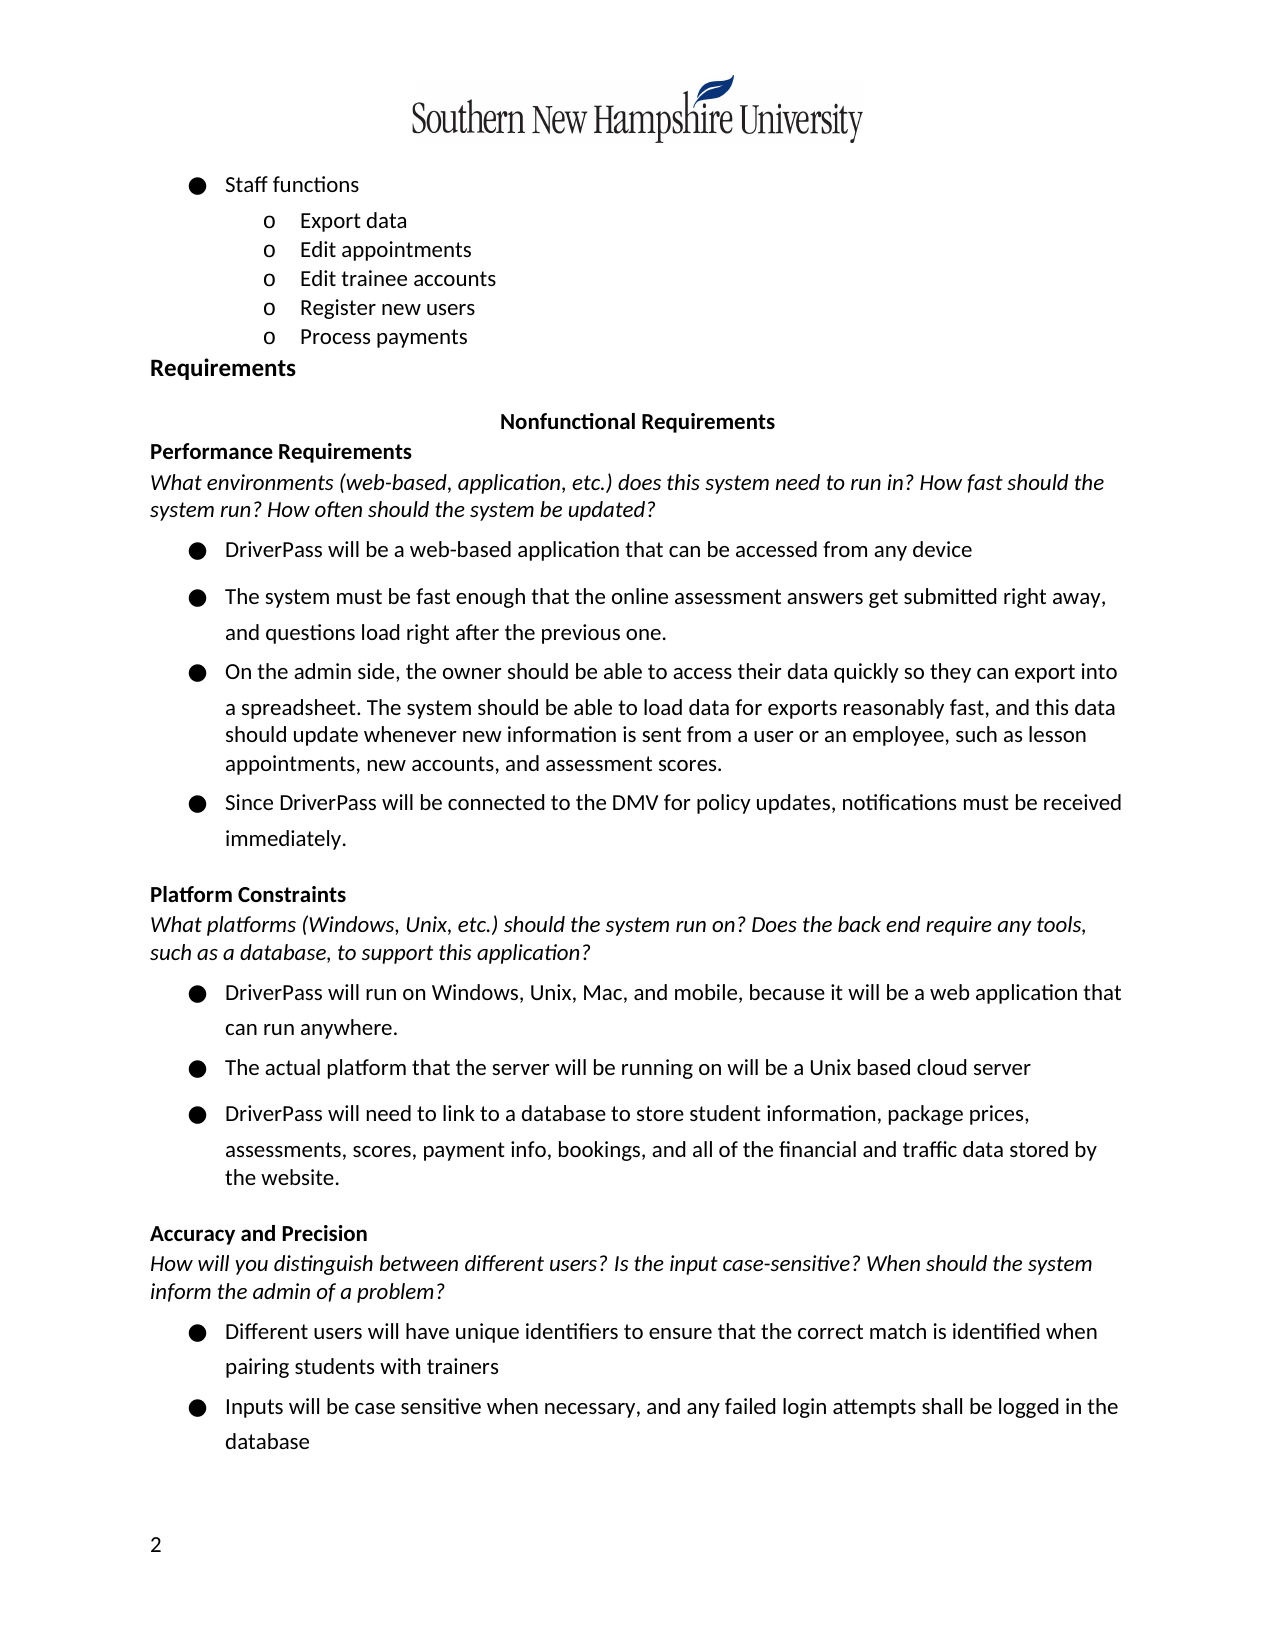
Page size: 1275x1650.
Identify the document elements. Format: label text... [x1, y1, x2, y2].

list Different users will have unique identifiers to ensure that the correct match is identified when pairing students with trainers [187, 1305, 1125, 1380]
list On the admin side, the owner should be able to access their data quickly so they can export into a spreadsheet. The system should be able to load data for exports reasonably fast, and this data should update whenever new information is sent from a user or an employee, such as lesson appointments, new accounts, and assessment scores. [187, 646, 1125, 777]
list DriverPass will need to link to a database to store student information, package prices, assessments, scores, payment info, bookings, and all of the financial and traffic data stored by the website. [187, 1088, 1125, 1191]
list Register new users [262, 293, 1125, 322]
subtitle Requirements [150, 352, 1125, 382]
subtitle Accuracy and Precision [150, 1219, 1125, 1247]
picture [412, 75, 863, 143]
subtitle Performance Requirements [150, 437, 1125, 465]
text What environments (web-based, application, etc.) does this system need to run in? How fast should the system run? How often should the system be updated? [150, 468, 1125, 524]
list DriverPass will run on Windows, Unix, Mac, and mobile, because it will be a web application that can run anywhere. [187, 966, 1125, 1041]
list Process payments [262, 322, 1125, 352]
list Since DriverPass will be connected to the DMV for policy updates, notifications must be received immediately. [187, 777, 1125, 852]
text How will you distinguish between different users? Is the input case-sensitive? When should the system inform the admin of a problem? [150, 1249, 1125, 1305]
list The actual platform that the server will be running on will be a Unix based cloud server [187, 1041, 1125, 1088]
list The system must be fast enough that the online assessment answers get submitted right away, and questions load right after the previous one. [187, 571, 1125, 646]
subtitle Platform Constraints [150, 880, 1125, 908]
list Edit trainee accounts [262, 264, 1125, 293]
list DriverPass will be a web-based application that can be accessed from any device [187, 524, 1125, 571]
list Staff functions [187, 159, 1125, 206]
list Edit appointments [262, 235, 1125, 264]
subtitle Nonfunctional Requirements [150, 407, 1125, 435]
text What platforms (Windows, Unix, etc.) should the system run on? Does the back end require any tools, such as a database, to support this application? [150, 910, 1125, 966]
list Inputs will be case sensitive when necessary, and any failed login attempts shall be logged in the database [187, 1380, 1125, 1455]
list Export data [262, 206, 1125, 235]
